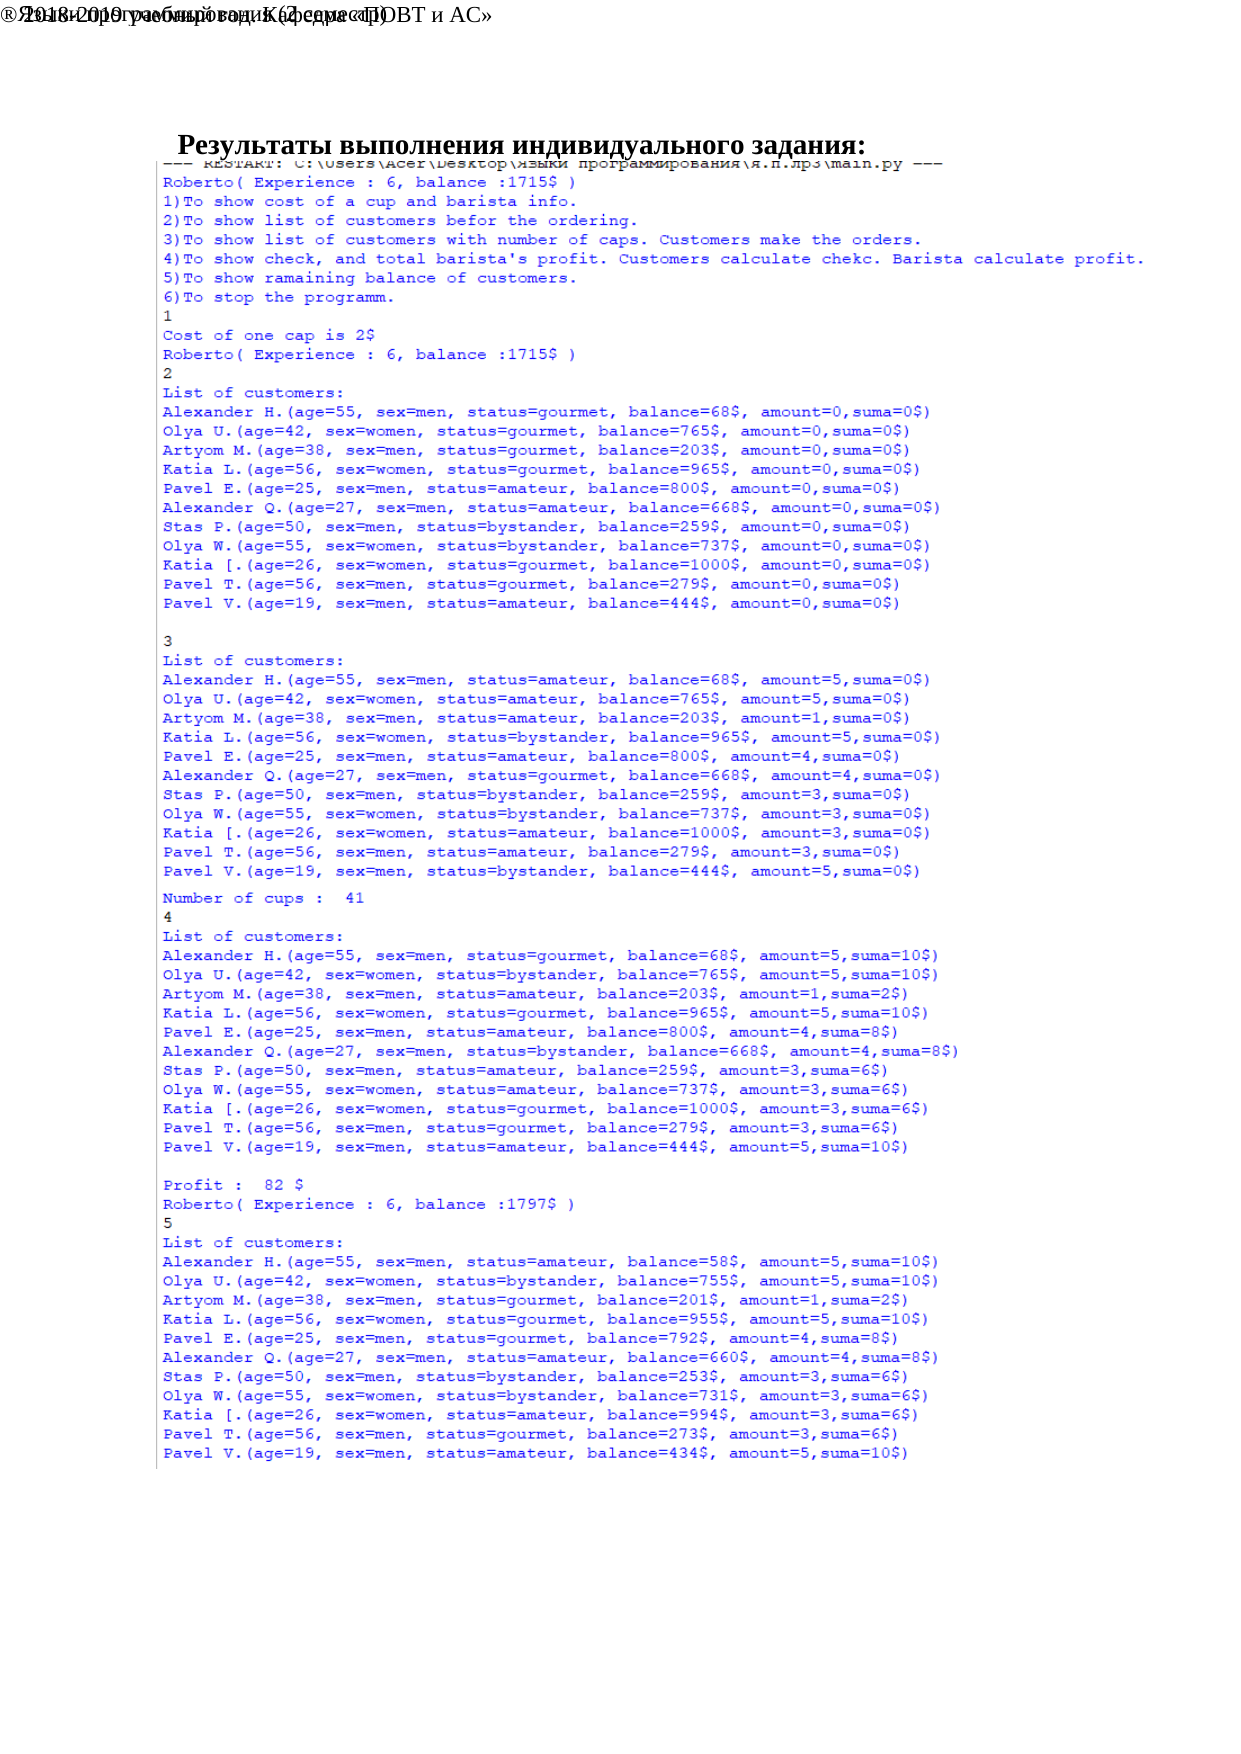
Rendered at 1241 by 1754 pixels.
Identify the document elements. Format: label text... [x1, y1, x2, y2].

subtitle Результаты выполнения индивидуального задания: [177, 127, 1192, 161]
picture [156, 161, 1148, 1469]
